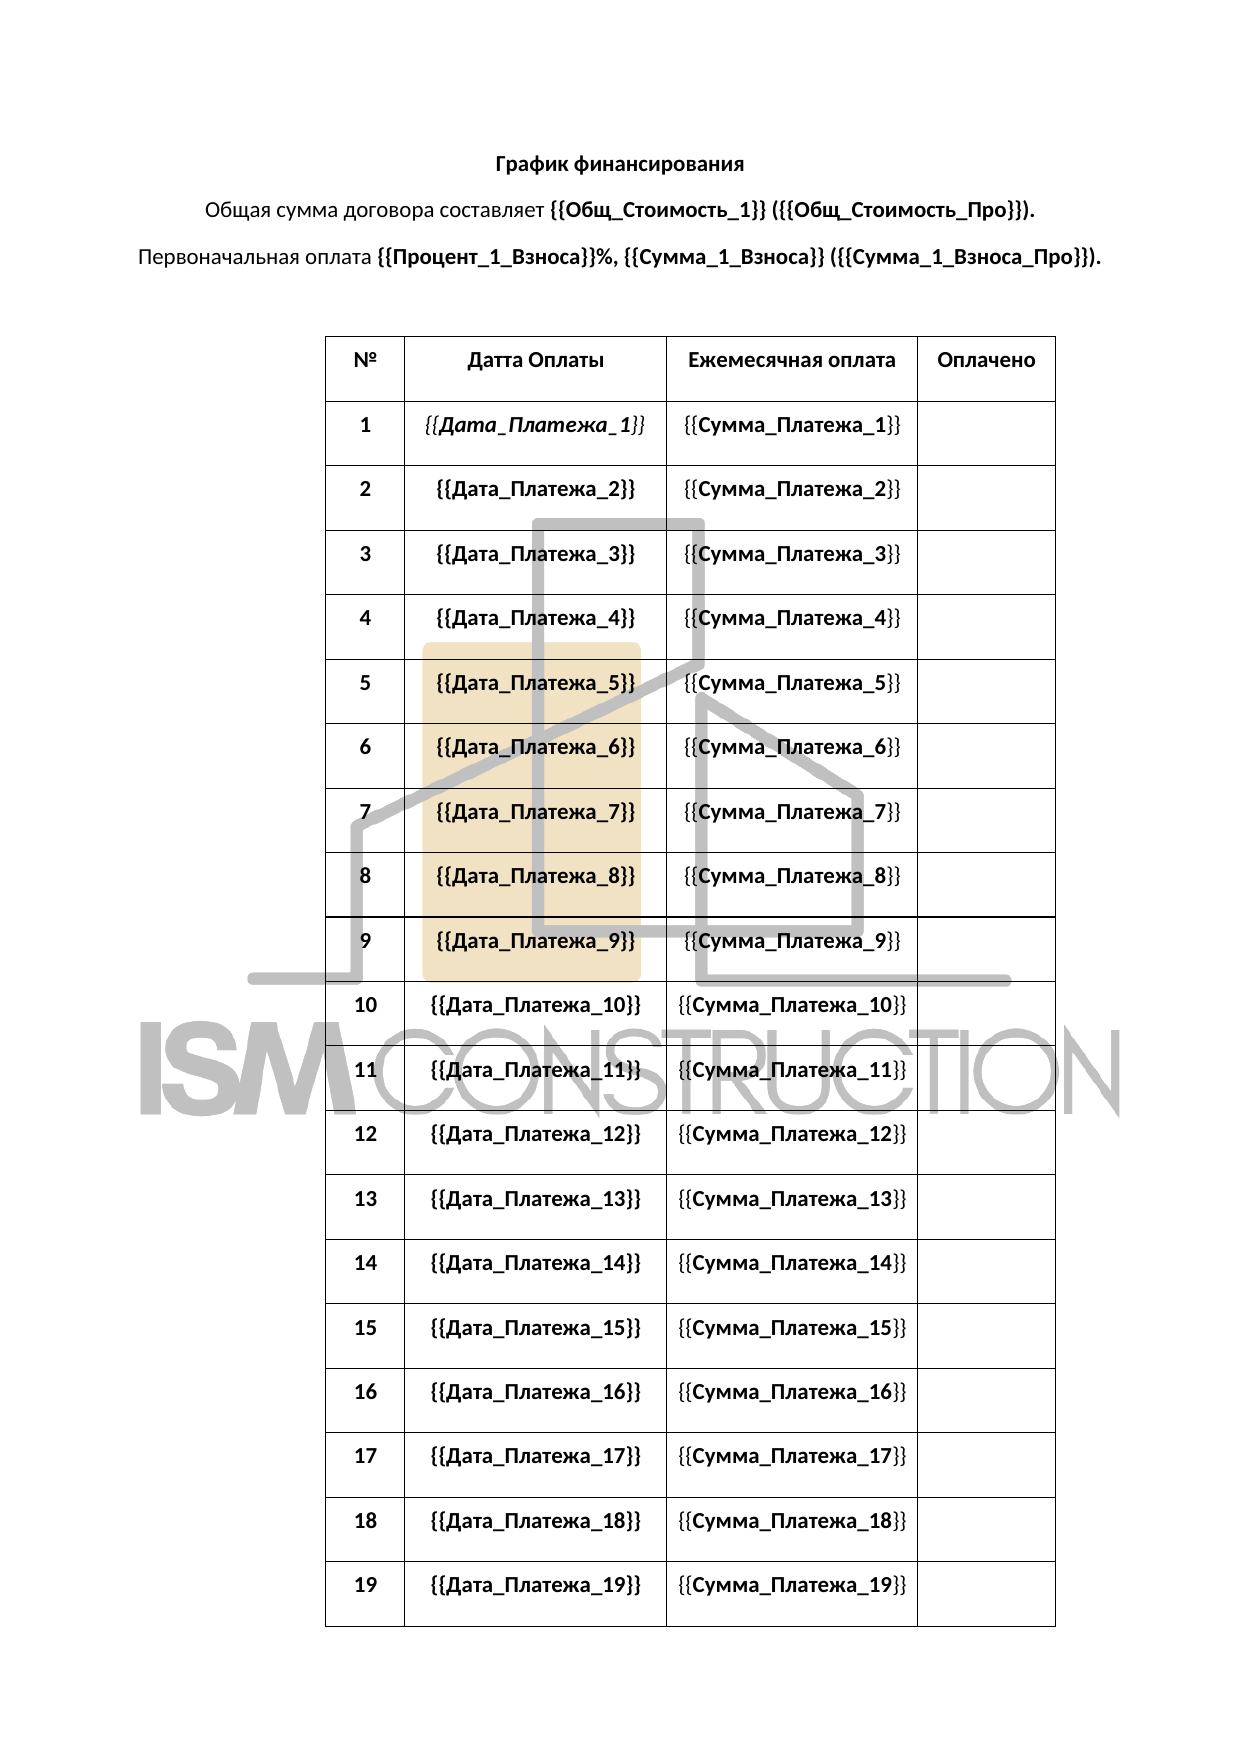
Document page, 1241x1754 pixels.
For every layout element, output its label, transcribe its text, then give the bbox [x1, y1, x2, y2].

table_cell 12 [326, 1111, 404, 1174]
table_cell 3 [326, 531, 404, 594]
table_cell {{Дата_Платежа_12}} [405, 1111, 666, 1174]
table_cell {{Дата_Платежа_1}} [405, 402, 666, 465]
table_cell {{Дата_Платежа_10}} [405, 982, 666, 1045]
table_cell {{Дата_Платежа_15}} [405, 1304, 666, 1368]
table_cell {{Дата_Платежа_9}} [405, 918, 666, 981]
text Общая сумма договора составляет {{Общ_Стоимость_1}} ({{Общ_Стоимость_Про}}). [118, 196, 1122, 223]
table_cell 19 [326, 1562, 404, 1626]
table_cell {{Сумма_Платежа_2}} [667, 466, 917, 529]
table_cell [918, 982, 1055, 1045]
table_cell {{Сумма_Платежа_7}} [667, 789, 917, 852]
table_cell {{Дата_Платежа_16}} [405, 1369, 666, 1432]
text Первоначальная оплата {{Процент_1_Взноса}}%, {{Сумма_1_Взноса}} ({{Сумма_1_Взноса_Про}}). [118, 242, 1122, 270]
table_cell 8 [326, 853, 404, 916]
text График финансирования [118, 149, 1122, 177]
table_header Оплачено [918, 337, 1055, 401]
table_cell [918, 1046, 1055, 1110]
table_cell [918, 724, 1055, 787]
table_cell 13 [326, 1175, 404, 1239]
table_cell {{Сумма_Платежа_4}} [667, 595, 917, 658]
table_cell [918, 853, 1055, 916]
table_cell [918, 402, 1055, 465]
table_cell {{Дата_Платежа_19}} [405, 1562, 666, 1626]
table_cell [918, 1562, 1055, 1626]
picture [19, 246, 1192, 1419]
table_cell 7 [326, 789, 404, 852]
table_cell [918, 531, 1055, 594]
table_cell {{Сумма_Платежа_12}} [667, 1111, 917, 1174]
table_cell {{Дата_Платежа_11}} [405, 1046, 666, 1110]
table_cell 10 [326, 982, 404, 1045]
table_cell {{Дата_Платежа_13}} [405, 1175, 666, 1239]
table_cell 16 [326, 1369, 404, 1432]
table_cell 9 [326, 918, 404, 981]
table_cell {{Сумма_Платежа_9}} [667, 918, 917, 981]
table_cell {{Дата_Платежа_3}} [405, 531, 666, 594]
table_header Датта Оплаты [405, 337, 666, 401]
table_cell 18 [326, 1498, 404, 1561]
table_cell {{Сумма_Платежа_17}} [667, 1433, 917, 1497]
table_cell {{Сумма_Платежа_16}} [667, 1369, 917, 1432]
table_cell [918, 1175, 1055, 1239]
table_cell {{Сумма_Платежа_1}} [667, 402, 917, 465]
table_cell [918, 1304, 1055, 1368]
table_cell {{Дата_Платежа_8}} [405, 853, 666, 916]
table_cell [918, 789, 1055, 852]
table_cell 15 [326, 1304, 404, 1368]
table_cell [918, 660, 1055, 723]
table_cell {{Сумма_Платежа_3}} [667, 531, 917, 594]
table_cell {{Дата_Платежа_18}} [405, 1498, 666, 1561]
table_cell [918, 466, 1055, 529]
table_cell {{Дата_Платежа_7}} [405, 789, 666, 852]
table_cell {{Сумма_Платежа_6}} [667, 724, 917, 787]
table_cell {{Сумма_Платежа_13}} [667, 1175, 917, 1239]
table_cell 11 [326, 1046, 404, 1110]
table_cell [918, 1369, 1055, 1432]
table_cell {{Дата_Платежа_5}} [405, 660, 666, 723]
table_cell {{Сумма_Платежа_19}} [667, 1562, 917, 1626]
table_cell 4 [326, 595, 404, 658]
table_cell [918, 1498, 1055, 1561]
table_cell {{Дата_Платежа_14}} [405, 1240, 666, 1303]
table_cell [918, 1111, 1055, 1174]
table_cell 6 [326, 724, 404, 787]
table_cell [918, 595, 1055, 658]
table_cell {{Сумма_Платежа_14}} [667, 1240, 917, 1303]
table_header Ежемесячная оплата [667, 337, 917, 401]
table_cell {{Сумма_Платежа_10}} [667, 982, 917, 1045]
table_cell 5 [326, 660, 404, 723]
table_header № [326, 337, 404, 401]
table_cell 14 [326, 1240, 404, 1303]
table_cell {{Сумма_Платежа_18}} [667, 1498, 917, 1561]
table_cell {{Сумма_Платежа_5}} [667, 660, 917, 723]
table_cell 17 [326, 1433, 404, 1497]
table_cell 2 [326, 466, 404, 529]
table_cell {{Дата_Платежа_6}} [405, 724, 666, 787]
table_cell {{Сумма_Платежа_11}} [667, 1046, 917, 1110]
table_cell [918, 918, 1055, 981]
table_cell {{Дата_Платежа_17}} [405, 1433, 666, 1497]
table_cell {{Сумма_Платежа_8}} [667, 853, 917, 916]
table_cell {{Дата_Платежа_4}} [405, 595, 666, 658]
table_cell {{Сумма_Платежа_15}} [667, 1304, 917, 1368]
table_cell 1 [326, 402, 404, 465]
table_cell [918, 1240, 1055, 1303]
table_cell [918, 1433, 1055, 1497]
table_cell {{Дата_Платежа_2}} [405, 466, 666, 529]
